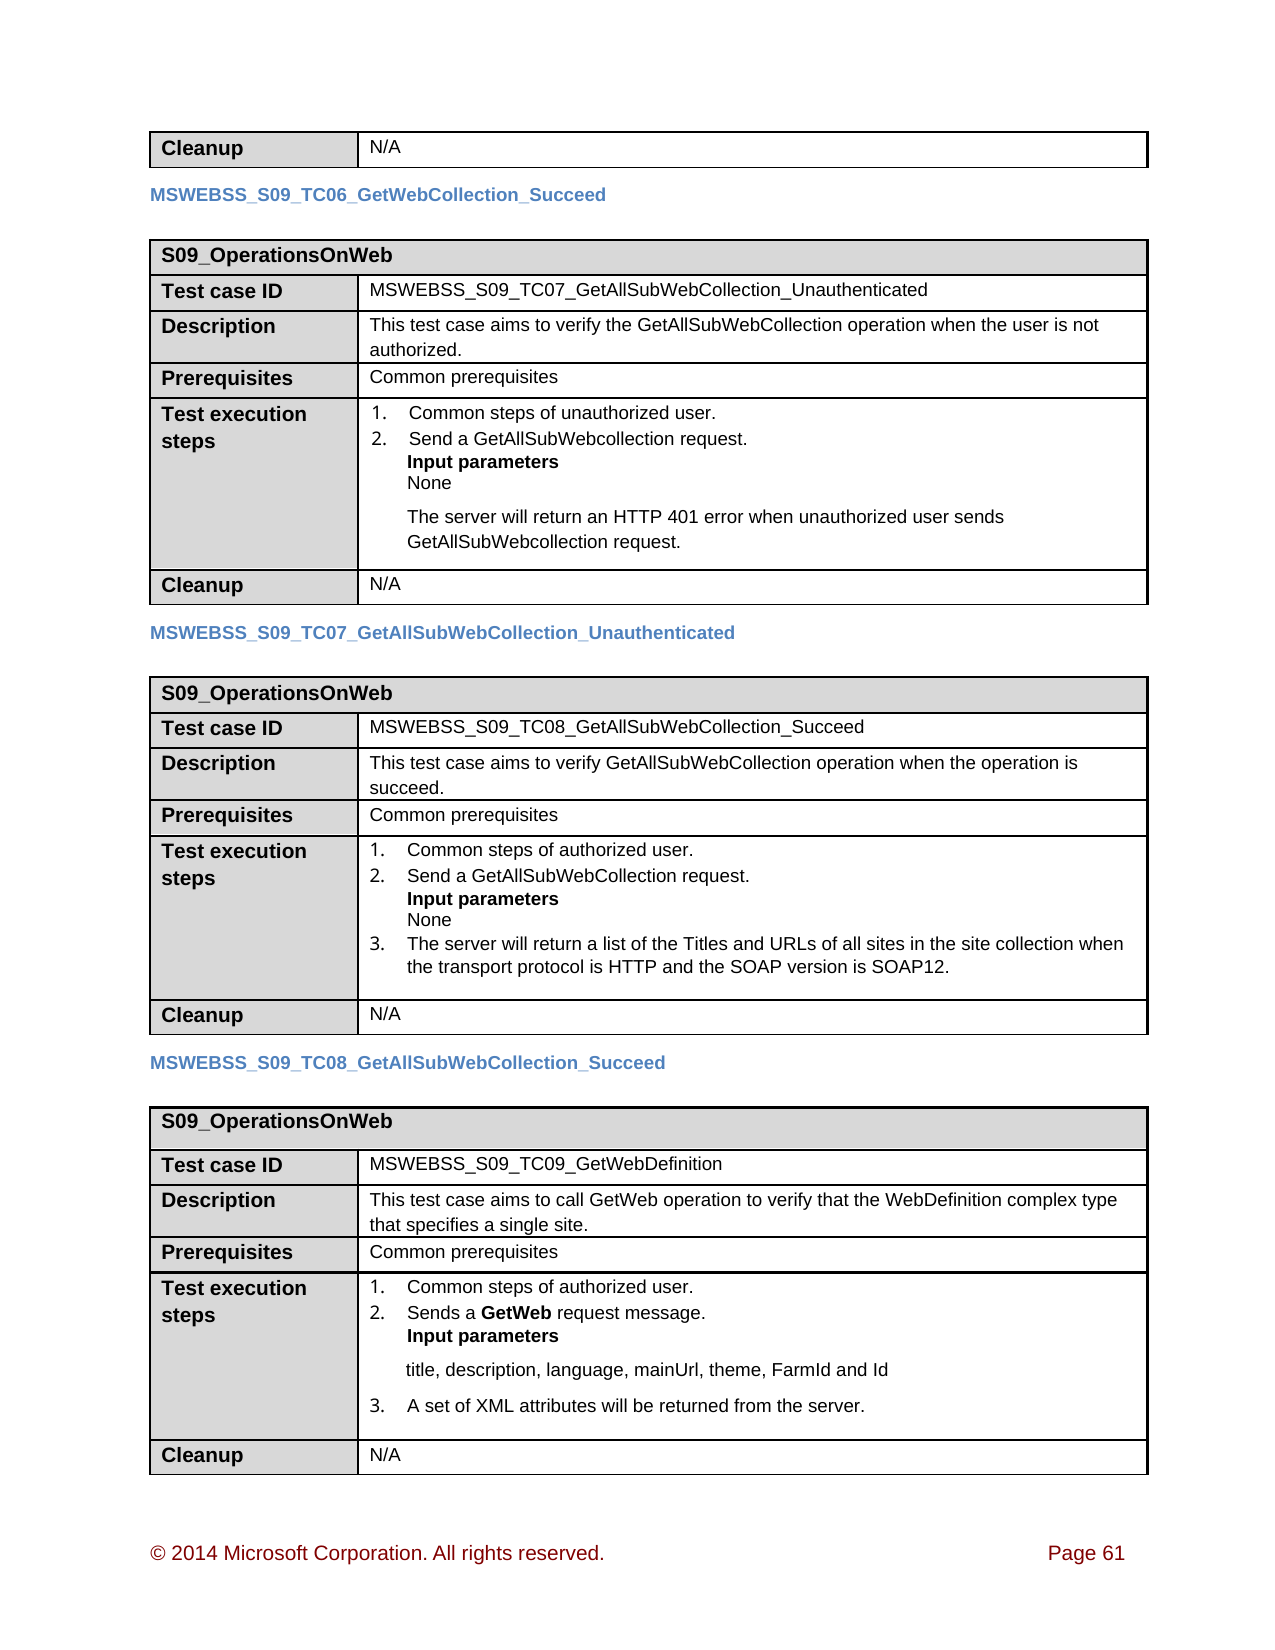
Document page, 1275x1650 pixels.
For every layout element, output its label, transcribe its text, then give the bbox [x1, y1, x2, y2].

table_header S09_OperationsOnWeb [151, 1109, 1146, 1148]
table_cell Prerequisites [151, 1238, 357, 1271]
table_cell N/A [359, 571, 1146, 604]
text MSWEBSS_S09_TC08_GetAllSubWebCollection_Succeed [150, 1048, 1125, 1075]
text MSWEBSS_S09_TC07_GetAllSubWebCollection_Unauthenticated [150, 617, 1125, 644]
table_cell Common prerequisites [359, 1238, 1146, 1271]
table_cell Description [151, 749, 357, 799]
table_cell Test case ID [151, 714, 357, 747]
table_cell MSWEBSS_S09_TC08_GetAllSubWebCollection_Succeed [359, 714, 1146, 747]
table_cell Description [151, 312, 357, 362]
table_cell Test execution steps [151, 837, 357, 999]
table_cell Test case ID [151, 1151, 357, 1184]
table_cell Common steps of authorized user. Sends a GetWeb request message. Input parameters title, description, language, mainUrl, theme, FarmId and Id A set of XML attributes will be returned from the server. [359, 1274, 1146, 1439]
text MSWEBSS_S09_TC06_GetWebCollection_Succeed [150, 180, 1125, 207]
table_cell Common steps of authorized user. Send a GetAllSubWebCollection request. Input parameters None The server will return a list of the Titles and URLs of all sites in the site collection when the transport protocol is HTTP and the SOAP version is SOAP12. [359, 837, 1146, 999]
table_cell This test case aims to call GetWeb operation to verify that the WebDefinition complex type that specifies a single site. [359, 1186, 1146, 1236]
table_cell MSWEBSS_S09_TC09_GetWebDefinition [359, 1151, 1146, 1184]
table_cell N/A [359, 1441, 1146, 1474]
table_cell This test case aims to verify the GetAllSubWebCollection operation when the user is not authorized. [359, 312, 1146, 362]
table_cell Test execution steps [151, 1274, 357, 1439]
table_cell Prerequisites [151, 801, 357, 834]
table_cell N/A [359, 1001, 1146, 1034]
table_cell Common steps of unauthorized user. Send a GetAllSubWebcollection request. Input parameters None The server will return an HTTP 401 error when unauthorized user sends GetAllSubWebcollection request. [359, 399, 1146, 568]
table_cell MSWEBSS_S09_TC07_GetAllSubWebCollection_Unauthenticated [359, 276, 1146, 310]
table_cell Test case ID [151, 276, 357, 310]
table_cell Cleanup [151, 133, 357, 167]
table_header S09_OperationsOnWeb [151, 678, 1146, 712]
table_cell N/A [359, 133, 1146, 167]
table_cell Cleanup [151, 571, 357, 604]
table_cell This test case aims to verify GetAllSubWebCollection operation when the operation is succeed. [359, 749, 1146, 799]
table_cell Description [151, 1186, 357, 1236]
table_cell Cleanup [151, 1441, 357, 1474]
table_cell Test execution steps [151, 399, 357, 568]
table_cell Common prerequisites [359, 801, 1146, 834]
table_cell Common prerequisites [359, 364, 1146, 397]
table_cell Prerequisites [151, 364, 357, 397]
table_cell Cleanup [151, 1001, 357, 1034]
table_header S09_OperationsOnWeb [151, 241, 1146, 274]
